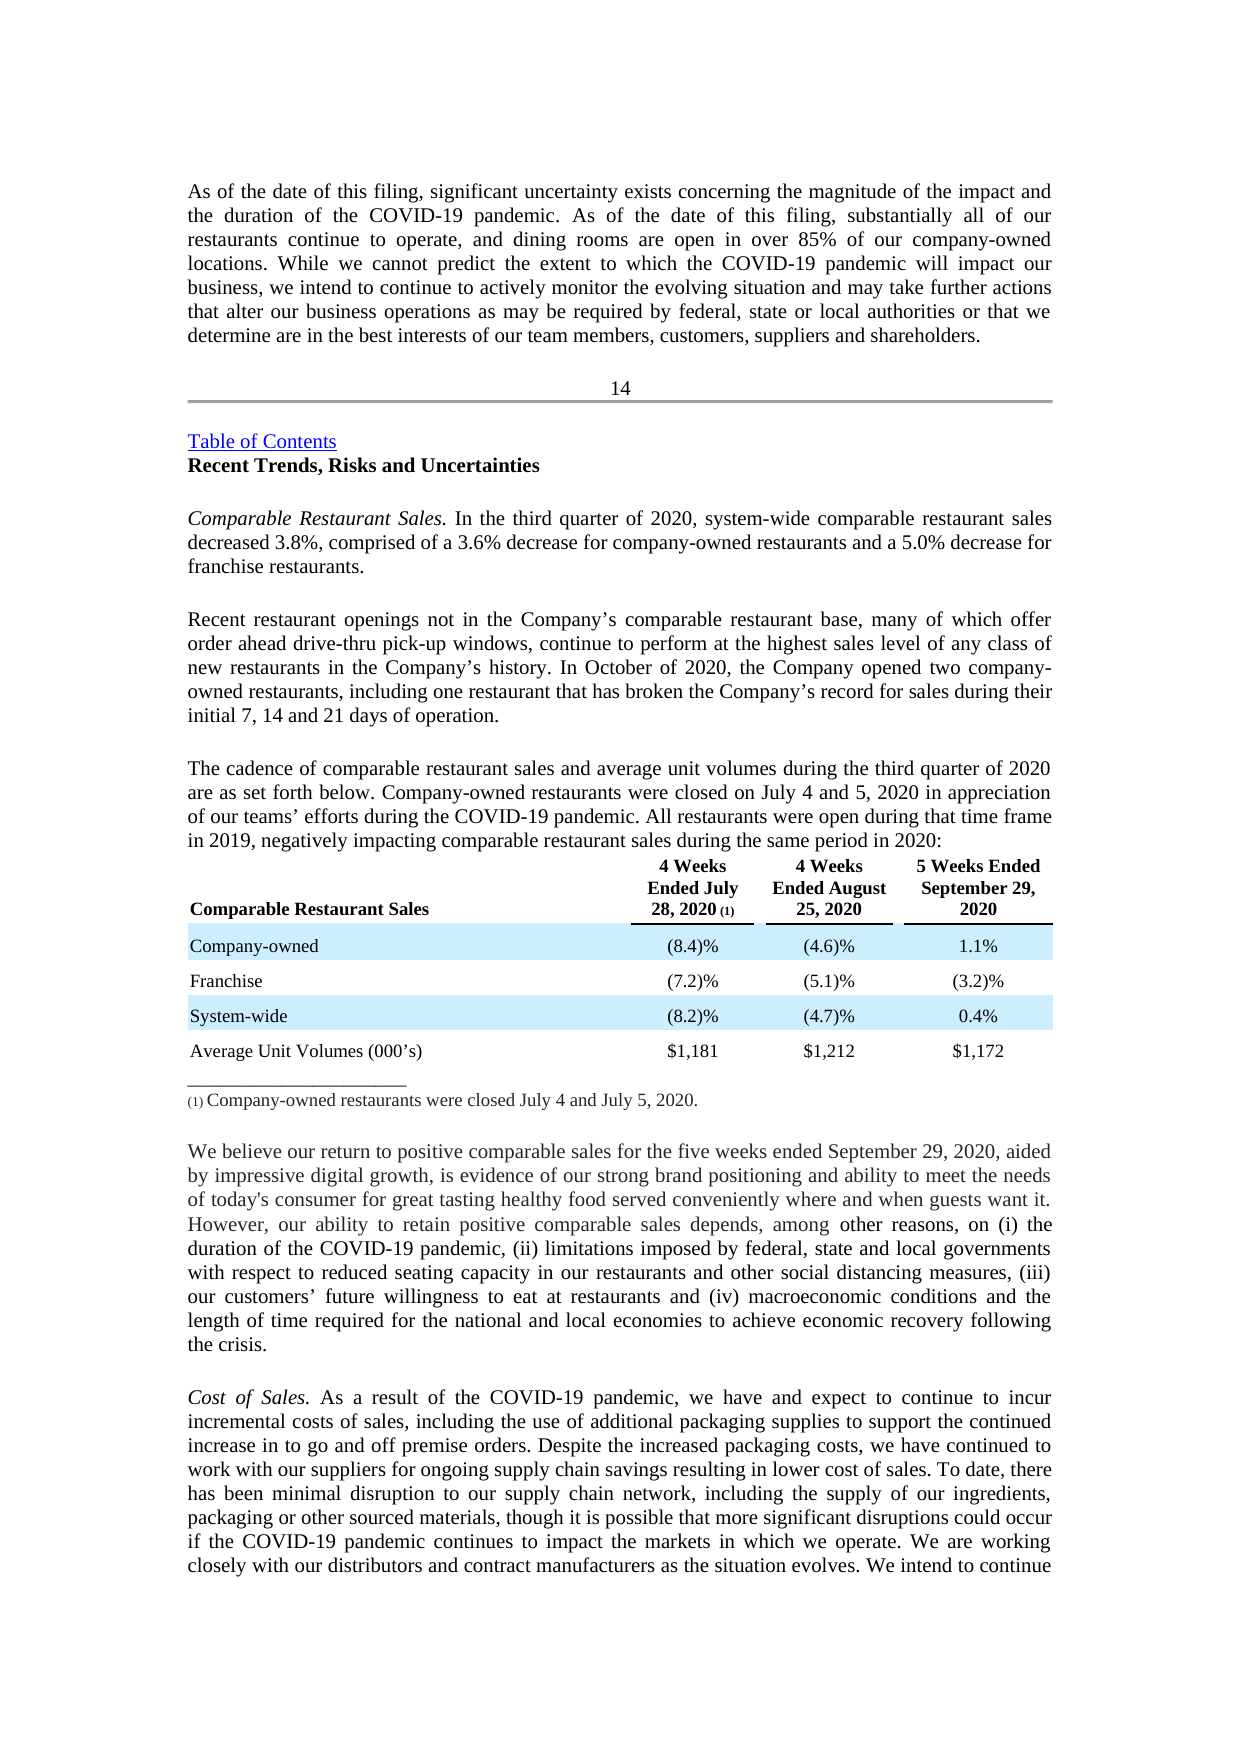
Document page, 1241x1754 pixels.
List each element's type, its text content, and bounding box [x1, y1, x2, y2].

text The cadence of comparable restaurant sales and average unit volumes during the third quarter of 2020 are as set forth below. Company-owned restaurants were closed on July 4 and 5, 2020 in appreciation of our teams’ efforts during the COVID-19 pandemic. All restaurants were open during that time frame in 2019, negatively impacting comparable restaurant sales during the same period in 2020: [187, 756, 1053, 852]
text _____________________ [187, 1065, 1053, 1089]
text (1) Company-owned restaurants were closed July 4 and July 5, 2020. [187, 1089, 1053, 1111]
text Recent Trends, Risks and Uncertainties [187, 453, 1053, 477]
text As of the date of this filing, significant uncertainty exists concerning the magnitude of the impact and the duration of the COVID-19 pandemic. As of the date of this filing, substantially all of our restaurants continue to operate, and dining rooms are open in over 85% of our company-owned locations. While we cannot predict the extent to which the COVID-19 pandemic will impact our business, we intend to continue to actively monitor the evolving situation and may take further actions that alter our business operations as may be required by federal, state or local authorities or that we determine are in the best interests of our team members, customers, suppliers and shareholders. [187, 237, 1053, 347]
text Comparable Restaurant Sales. In the third quarter of 2020, system-wide comparable restaurant sales decreased 3.8%, comprised of a 3.6% decrease for company-owned restaurants and a 5.0% decrease for franchise restaurants. [187, 506, 1053, 578]
text Recent restaurant openings not in the Company’s comparable restaurant base, many of which offer order ahead drive-thru pick-up windows, continue to perform at the highest sales level of any class of new restaurants in the Company’s history. In October of 2020, the Company opened two company-owned restaurants, including one restaurant that has broken the Company’s record for sales during their initial 7, 14 and 21 days of operation. [187, 607, 1053, 727]
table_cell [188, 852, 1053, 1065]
text As of the date of this filing, significant uncertainty exists concerning the magnitude of the impact and the duration of the COVID-19 pandemic. As of the date of this filing, substantially all of our restaurants continue to operate, and dining rooms are open in over 85% of our company-owned locations. While we cannot predict the extent to which the COVID-19 pandemic will impact our business, we intend to continue to actively monitor the evolving situation and may take further actions that alter our business operations as may be required by federal, state or local authorities or that we determine are in the best interests of our team members, customers, suppliers and shareholders. [187, 179, 1053, 236]
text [187, 1384, 1053, 1577]
text We believe our return to positive comparable sales for the five weeks ended September 29, 2020, aided by impressive digital growth, is evidence of our strong brand positioning and ability to meet the needs of today's consumer for great tasting healthy food served conveniently where and when guests want it. However, our ability to retain positive comparable sales depends, among other reasons, on (i) the duration of the COVID-19 pandemic, (ii) limitations imposed by federal, state and local governments with respect to reduced seating capacity in our restaurants and other social distancing measures, (iii) our customers’ future willingness to eat at restaurants and (iv) macroeconomic conditions and the length of time required for the national and local economies to achieve economic recovery following the crisis. [187, 1139, 1053, 1356]
text Table of Contents [187, 429, 1053, 453]
text 14 [187, 376, 1053, 400]
